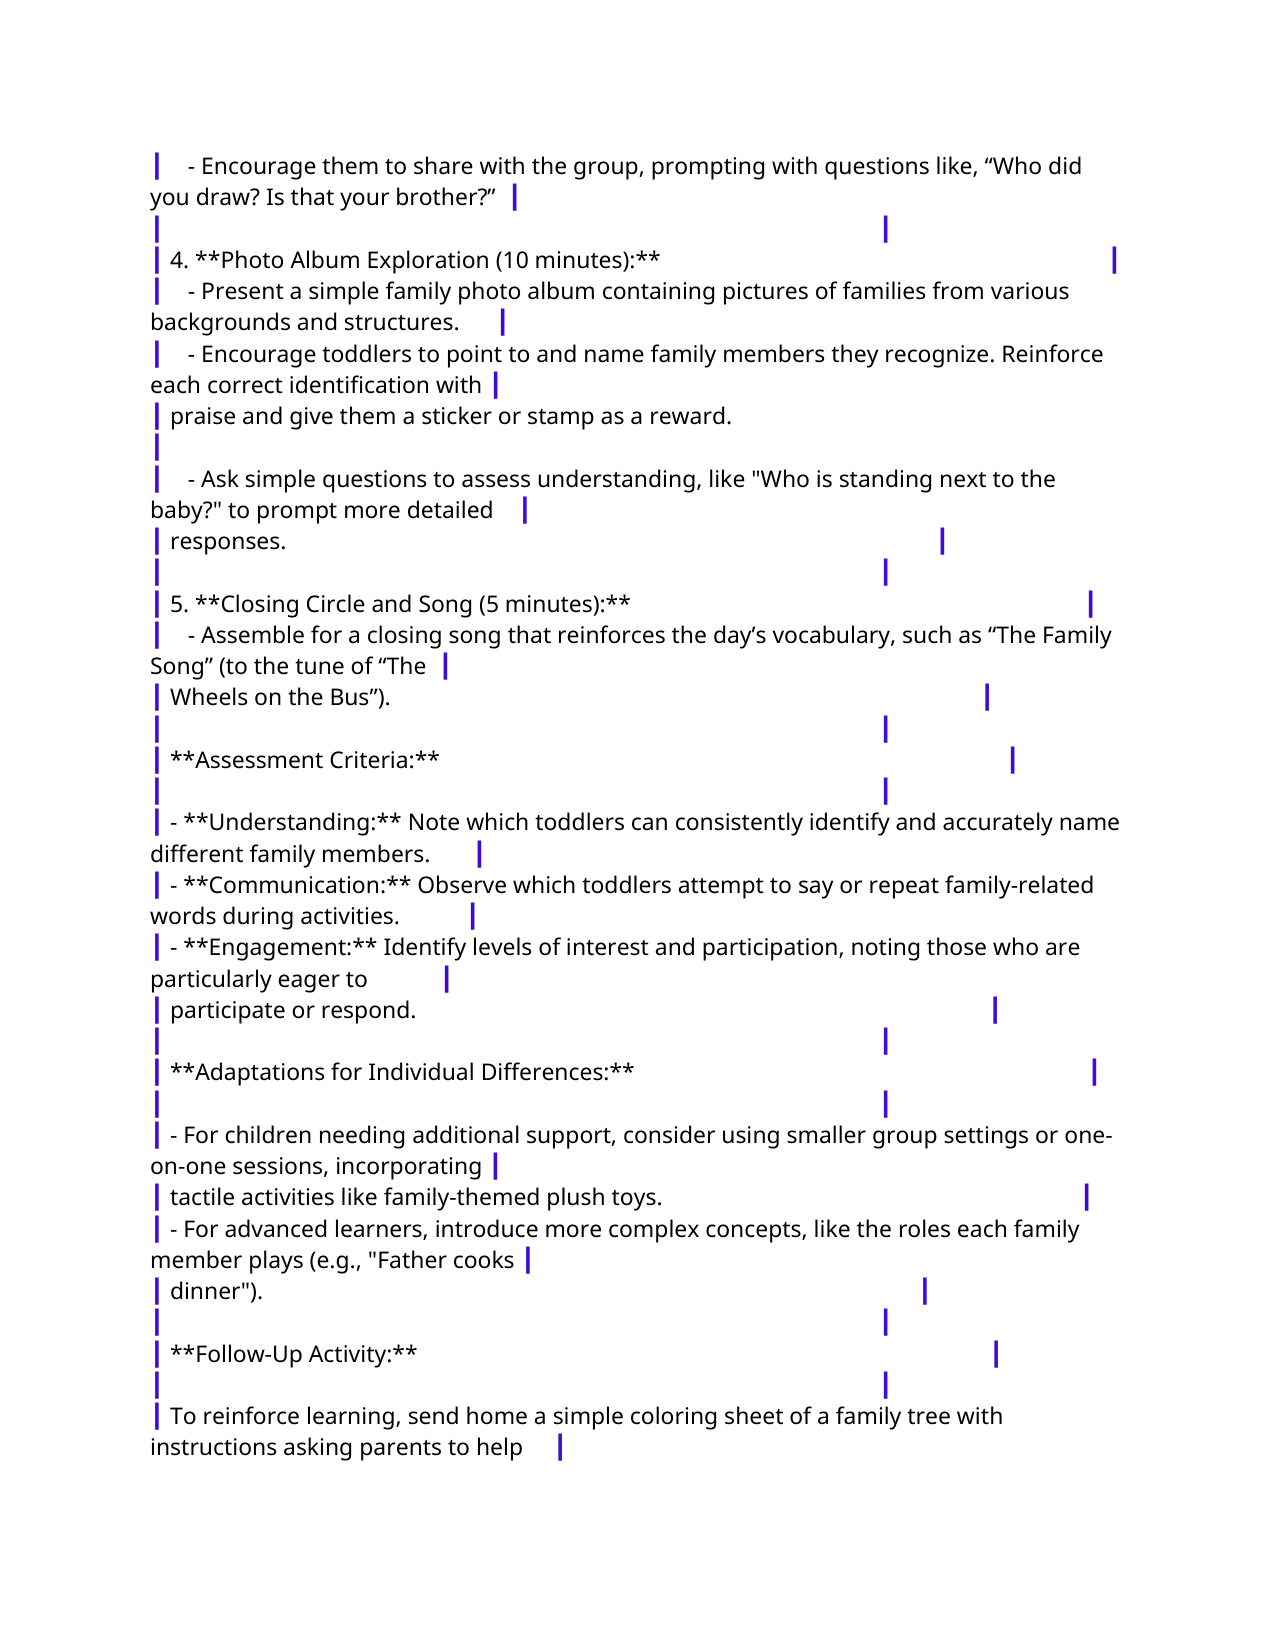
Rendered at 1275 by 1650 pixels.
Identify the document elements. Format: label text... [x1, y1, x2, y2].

text ┃ - Present a simple family photo album containing pictures of families from various backgrounds and structures. ┃ [150, 275, 1125, 337]
text ┃ To reinforce learning, send home a simple coloring sheet of a family tree with instructions asking parents to help ┃ [150, 1400, 1125, 1462]
text ┃ - Encourage toddlers to point to and name family members they recognize. Reinforce each correct identification with ┃ [150, 337, 1125, 400]
text ┃ ┃ [150, 1369, 1125, 1400]
text ┃ - **Communication:** Observe which toddlers attempt to say or repeat family-related words during activities. ┃ [150, 869, 1125, 931]
text ┃ tactile activities like family-themed plush toys. ┃ [150, 1181, 1125, 1212]
text ┃ praise and give them a sticker or stamp as a reward. ┃ [150, 400, 1125, 462]
text ┃ ┃ [150, 1306, 1125, 1337]
text ┃ ┃ [150, 556, 1125, 587]
text ┃ Wheels on the Bus”). ┃ [150, 681, 1125, 712]
text ┃ ┃ [150, 712, 1125, 744]
text ┃ - Assemble for a closing song that reinforces the day’s vocabulary, such as “The Family Song” (to the tune of “The ┃ [150, 619, 1125, 681]
text ┃ dinner"). ┃ [150, 1275, 1125, 1306]
text ┃ ┃ [150, 775, 1125, 806]
text ┃ responses. ┃ [150, 525, 1125, 556]
text ┃ - Ask simple questions to assess understanding, like "Who is standing next to the baby?" to prompt more detailed ┃ [150, 462, 1125, 525]
text ┃ **Assessment Criteria:** ┃ [150, 744, 1125, 775]
text ┃ **Follow-Up Activity:** ┃ [150, 1337, 1125, 1369]
text ┃ - For advanced learners, introduce more complex concepts, like the roles each family member plays (e.g., "Father cooks ┃ [150, 1212, 1125, 1275]
text ┃ ┃ [150, 1087, 1125, 1119]
text ┃ ┃ [150, 212, 1125, 244]
text ┃ - For children needing additional support, consider using smaller group settings or one-on-one sessions, incorporating ┃ [150, 1119, 1125, 1181]
text ┃ ┃ [150, 1025, 1125, 1056]
text ┃ participate or respond. ┃ [150, 994, 1125, 1025]
text ┃ 4. **Photo Album Exploration (10 minutes):** ┃ [150, 244, 1125, 275]
text ┃ 5. **Closing Circle and Song (5 minutes):** ┃ [150, 587, 1125, 619]
text ┃ - Encourage them to share with the group, prompting with questions like, “Who did you draw? Is that your brother?” ┃ [150, 150, 1125, 212]
text ┃ **Adaptations for Individual Differences:** ┃ [150, 1056, 1125, 1087]
text ┃ - **Understanding:** Note which toddlers can consistently identify and accurately name different family members. ┃ [150, 806, 1125, 869]
text ┃ - **Engagement:** Identify levels of interest and participation, noting those who are particularly eager to ┃ [150, 931, 1125, 994]
